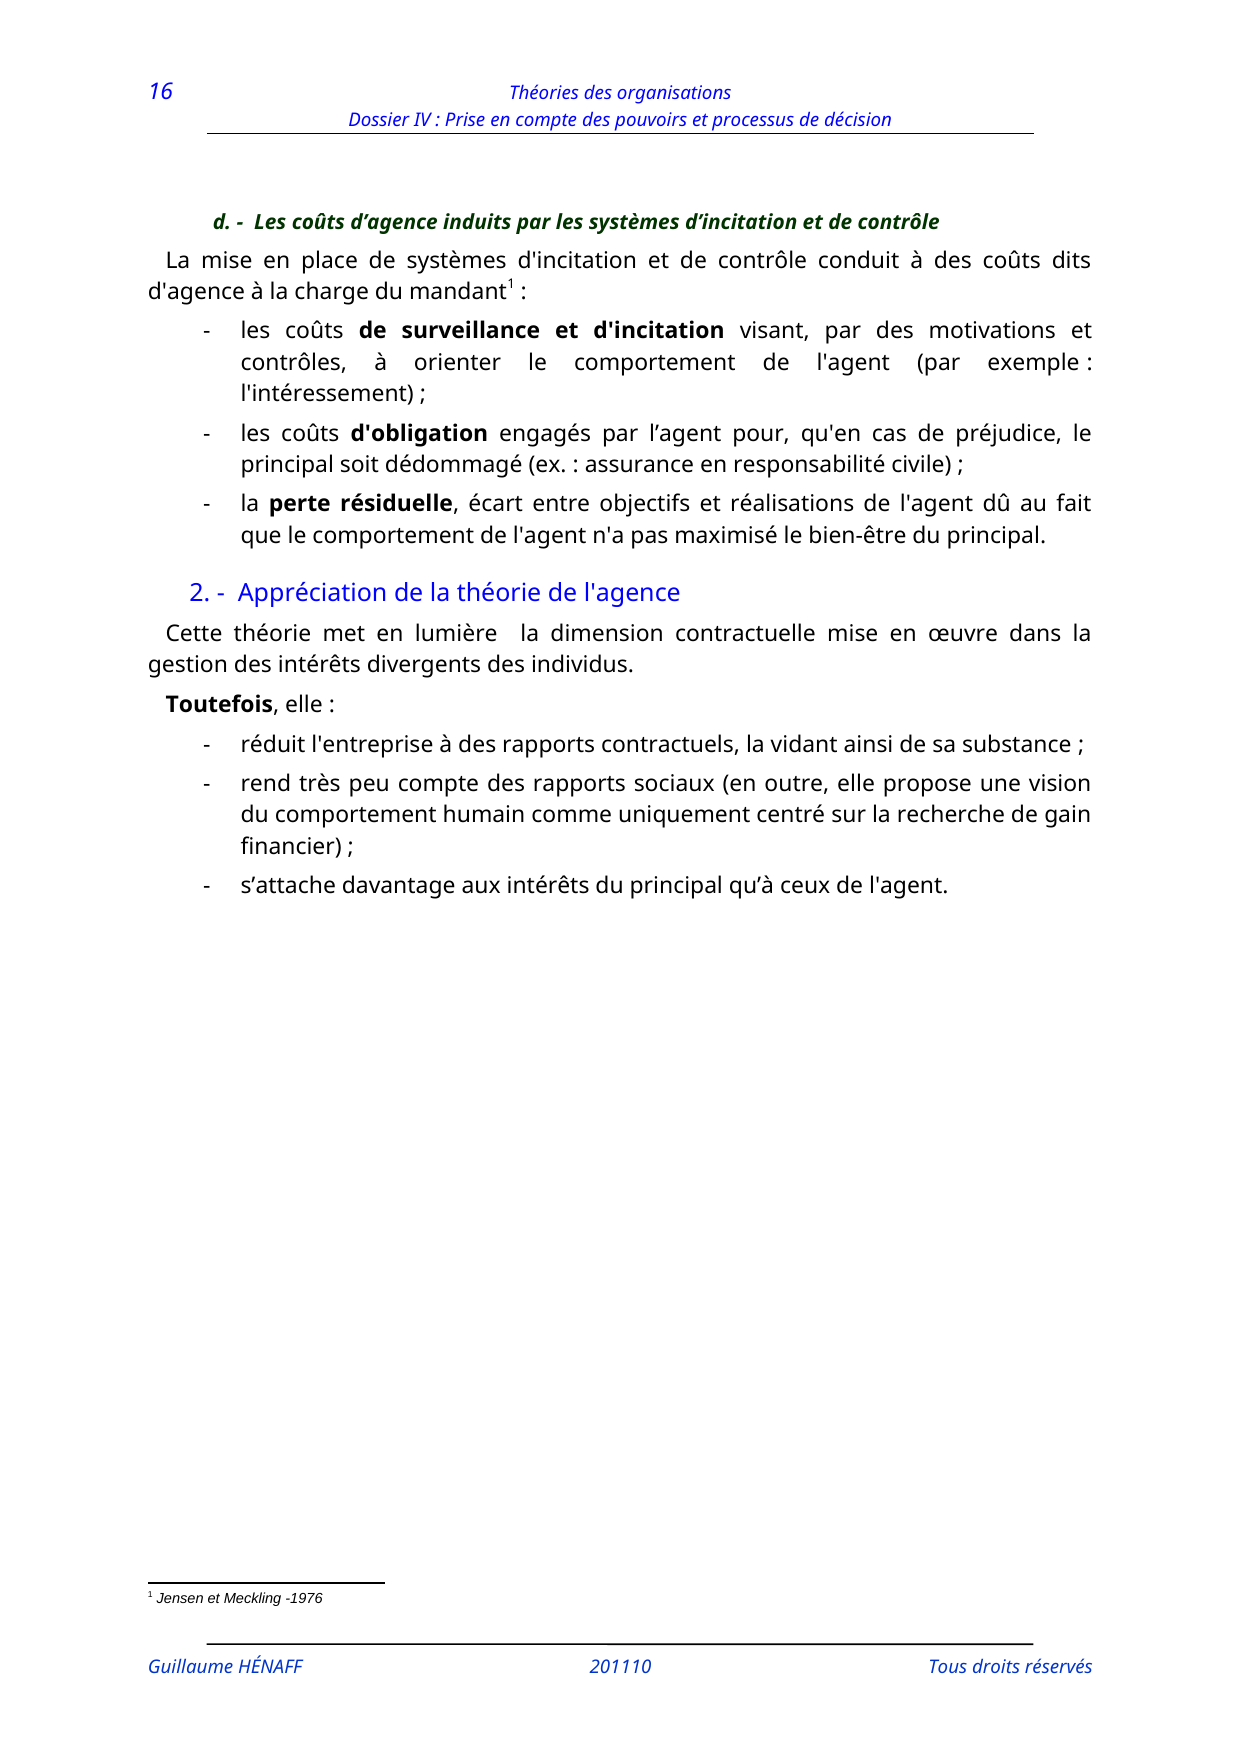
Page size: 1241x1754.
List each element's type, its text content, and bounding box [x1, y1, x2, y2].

subtitle Appréciation de la théorie de l'agence [148, 575, 1092, 609]
list rend très peu compte des rapports sociaux (en outre, elle propose une vision du comportement humain comme uniquement centré sur la recherche de gain financier) ; [203, 767, 1092, 861]
text Toutefois, elle : [148, 688, 1092, 719]
subtitle Les coûts d’agence induits par les systèmes d’incitation et de contrôle [148, 207, 1092, 235]
text Cette théorie met en lumière la dimension contractuelle mise en œuvre dans la gestion des intérêts divergents des individus. [148, 617, 1092, 680]
list s’attache davantage aux intérêts du principal qu’à ceux de l'agent. [203, 869, 1092, 901]
list réduit l'entreprise à des rapports contractuels, la vidant ainsi de sa substance ; [203, 728, 1092, 759]
list la perte résiduelle, écart entre objectifs et réalisations de l'agent dû au fait que le comportement de l'agent n'a pas maximisé le bien-être du principal. [203, 487, 1092, 550]
list les coûts d'obligation engagés par l’agent pour, qu'en cas de préjudice, le principal soit dédommagé (ex. : assurance en responsabilité civile) ; [203, 416, 1092, 479]
list les coûts de surveillance et d'incitation visant, par des motivations et contrôles, à orienter le comportement de l'agent (par exemple : l'intéressement) ; [203, 314, 1092, 408]
text La mise en place de systèmes d'incitation et de contrôle conduit à des coûts dits d'agence à la charge du mandant : [148, 243, 1092, 306]
